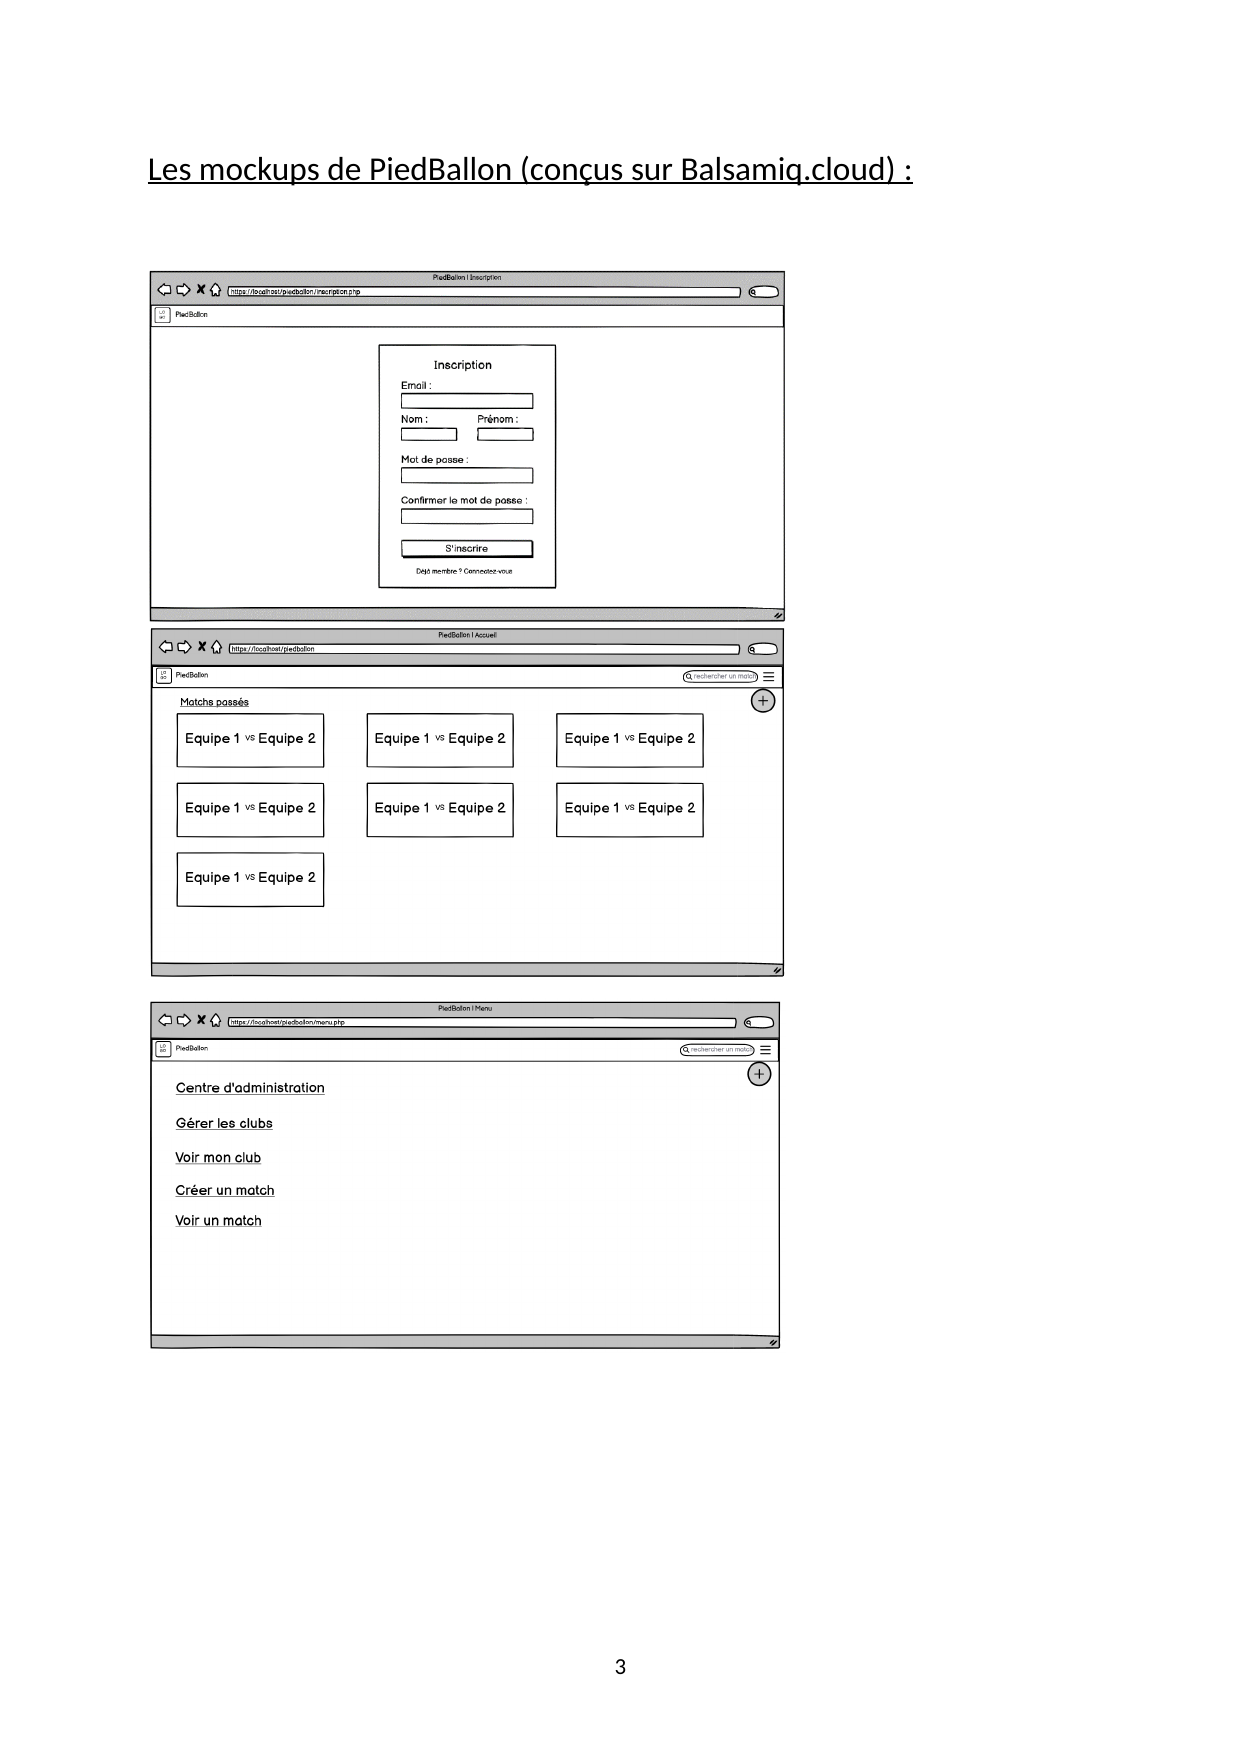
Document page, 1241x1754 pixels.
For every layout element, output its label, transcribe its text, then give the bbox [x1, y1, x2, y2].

text Les mockups de PiedBallon (conçus sur Balsamiq.cloud) : [148, 148, 1093, 188]
picture [147, 268, 789, 624]
picture [147, 998, 787, 1353]
picture [147, 625, 790, 980]
